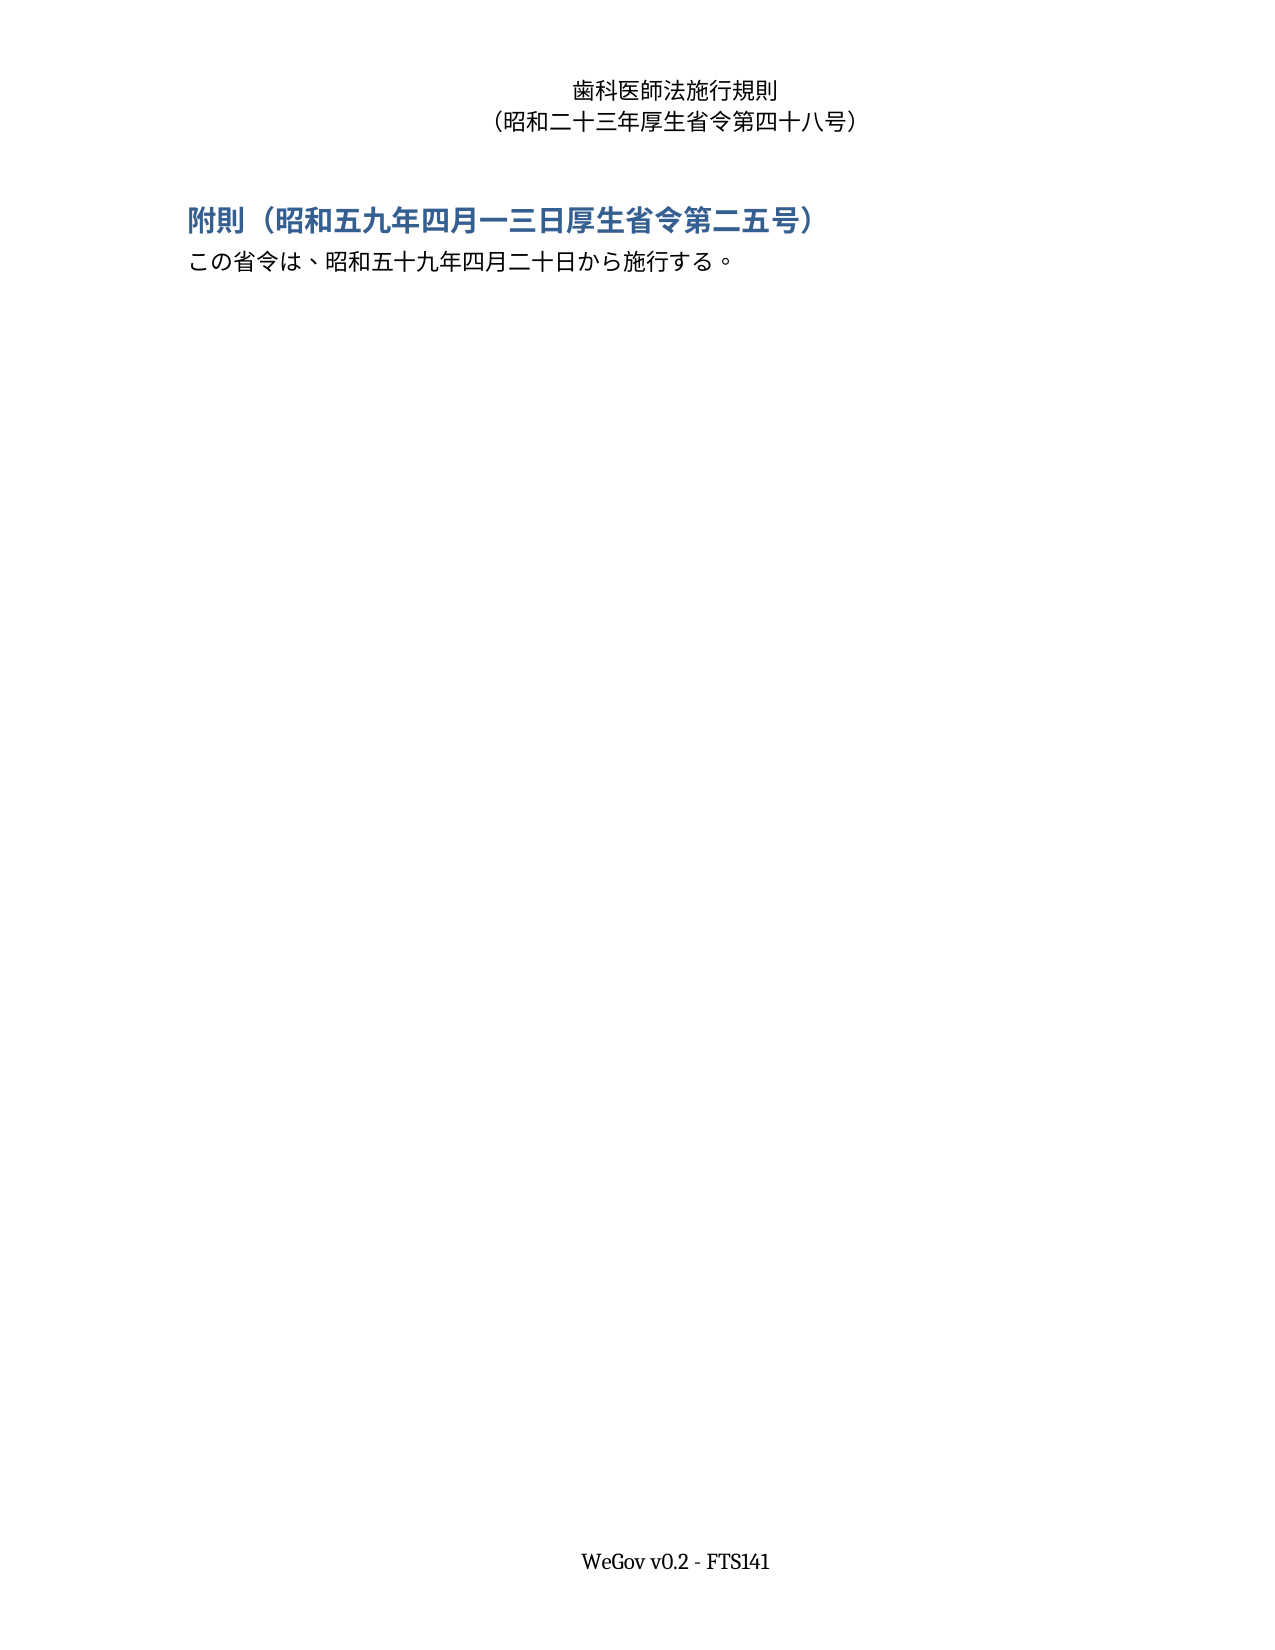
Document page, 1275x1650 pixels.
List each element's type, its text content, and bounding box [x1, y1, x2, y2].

subtitle 附則（昭和五九年四月一三日厚生省令第二五号） [187, 200, 1087, 240]
text この省令は、昭和五十九年四月二十日から施行する。 [187, 246, 1087, 277]
